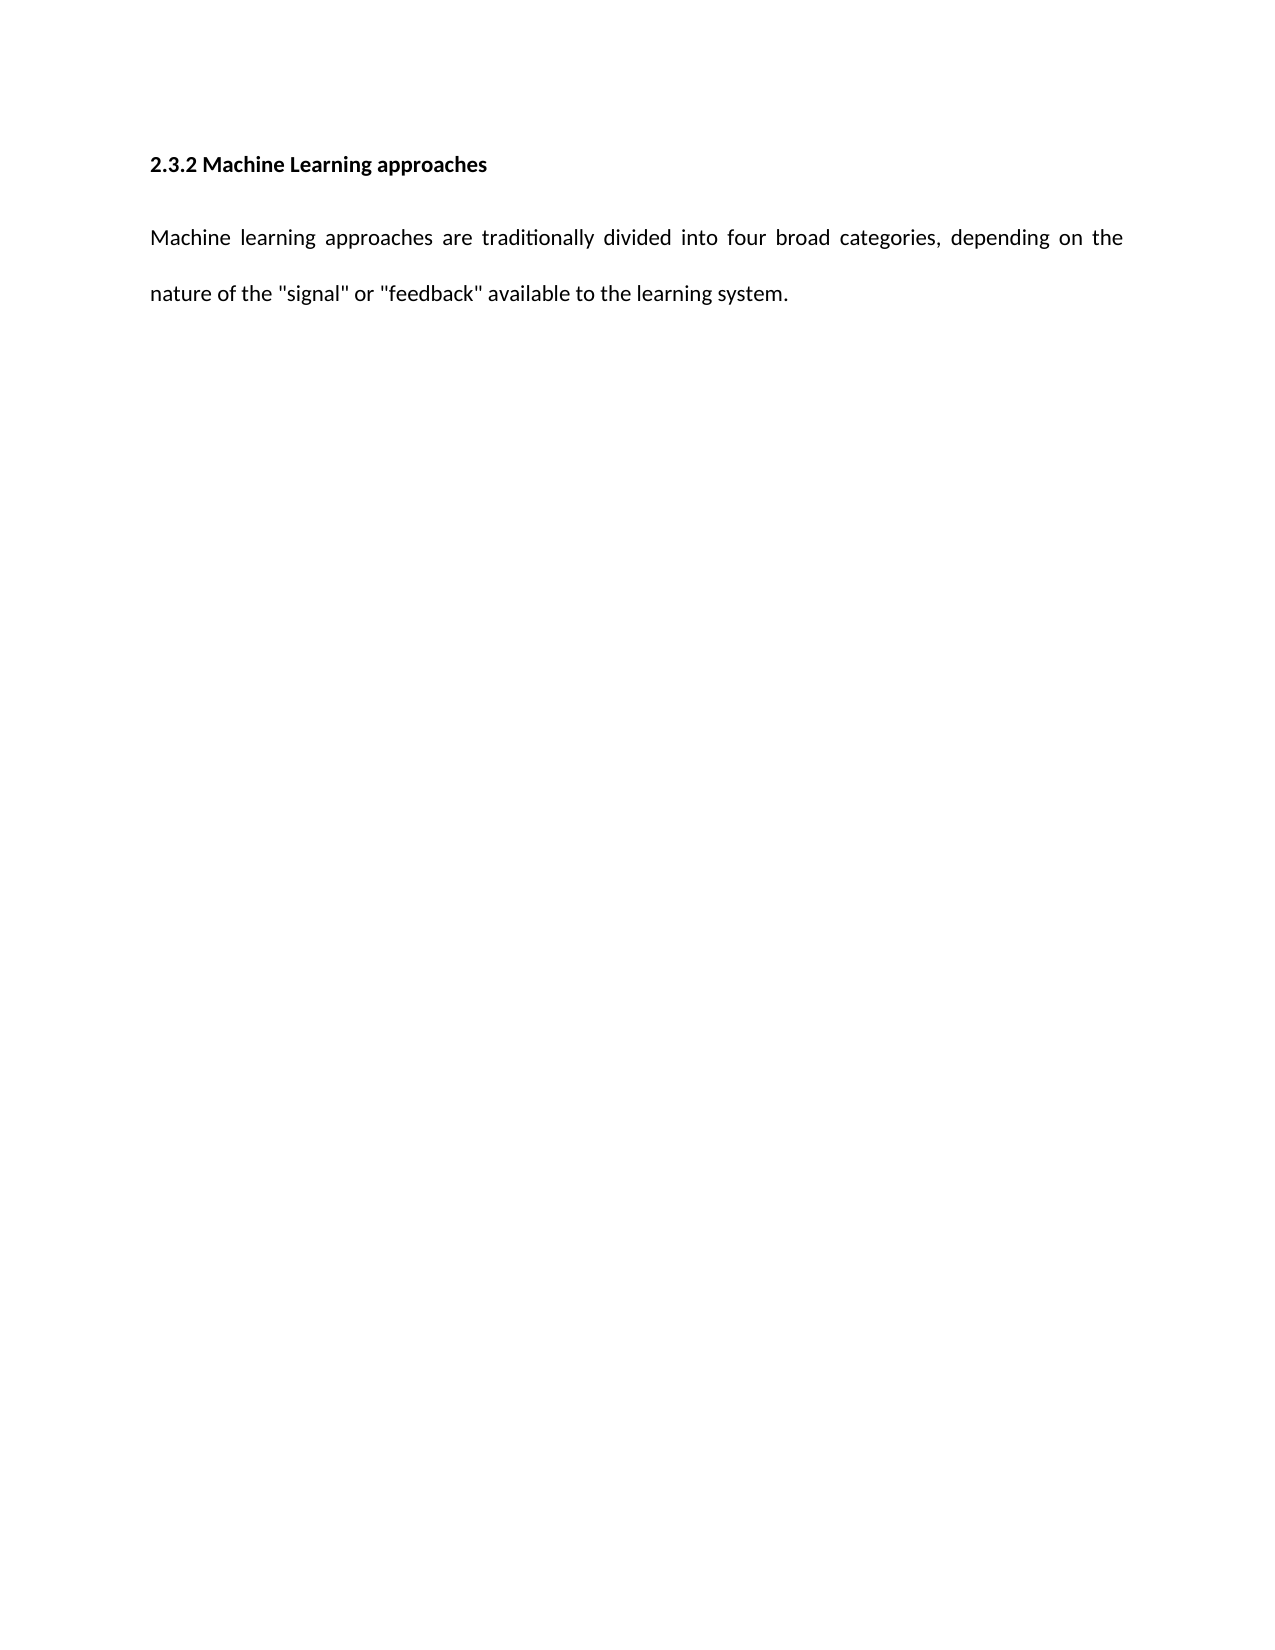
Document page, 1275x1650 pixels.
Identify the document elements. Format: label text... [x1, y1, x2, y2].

text Machine learning approaches are traditionally divided into four broad categories, depending on the nature of the "signal" or "feedback" available to the learning system. [150, 223, 1125, 307]
text 2.3.2 Machine Learning approaches [150, 150, 1125, 178]
